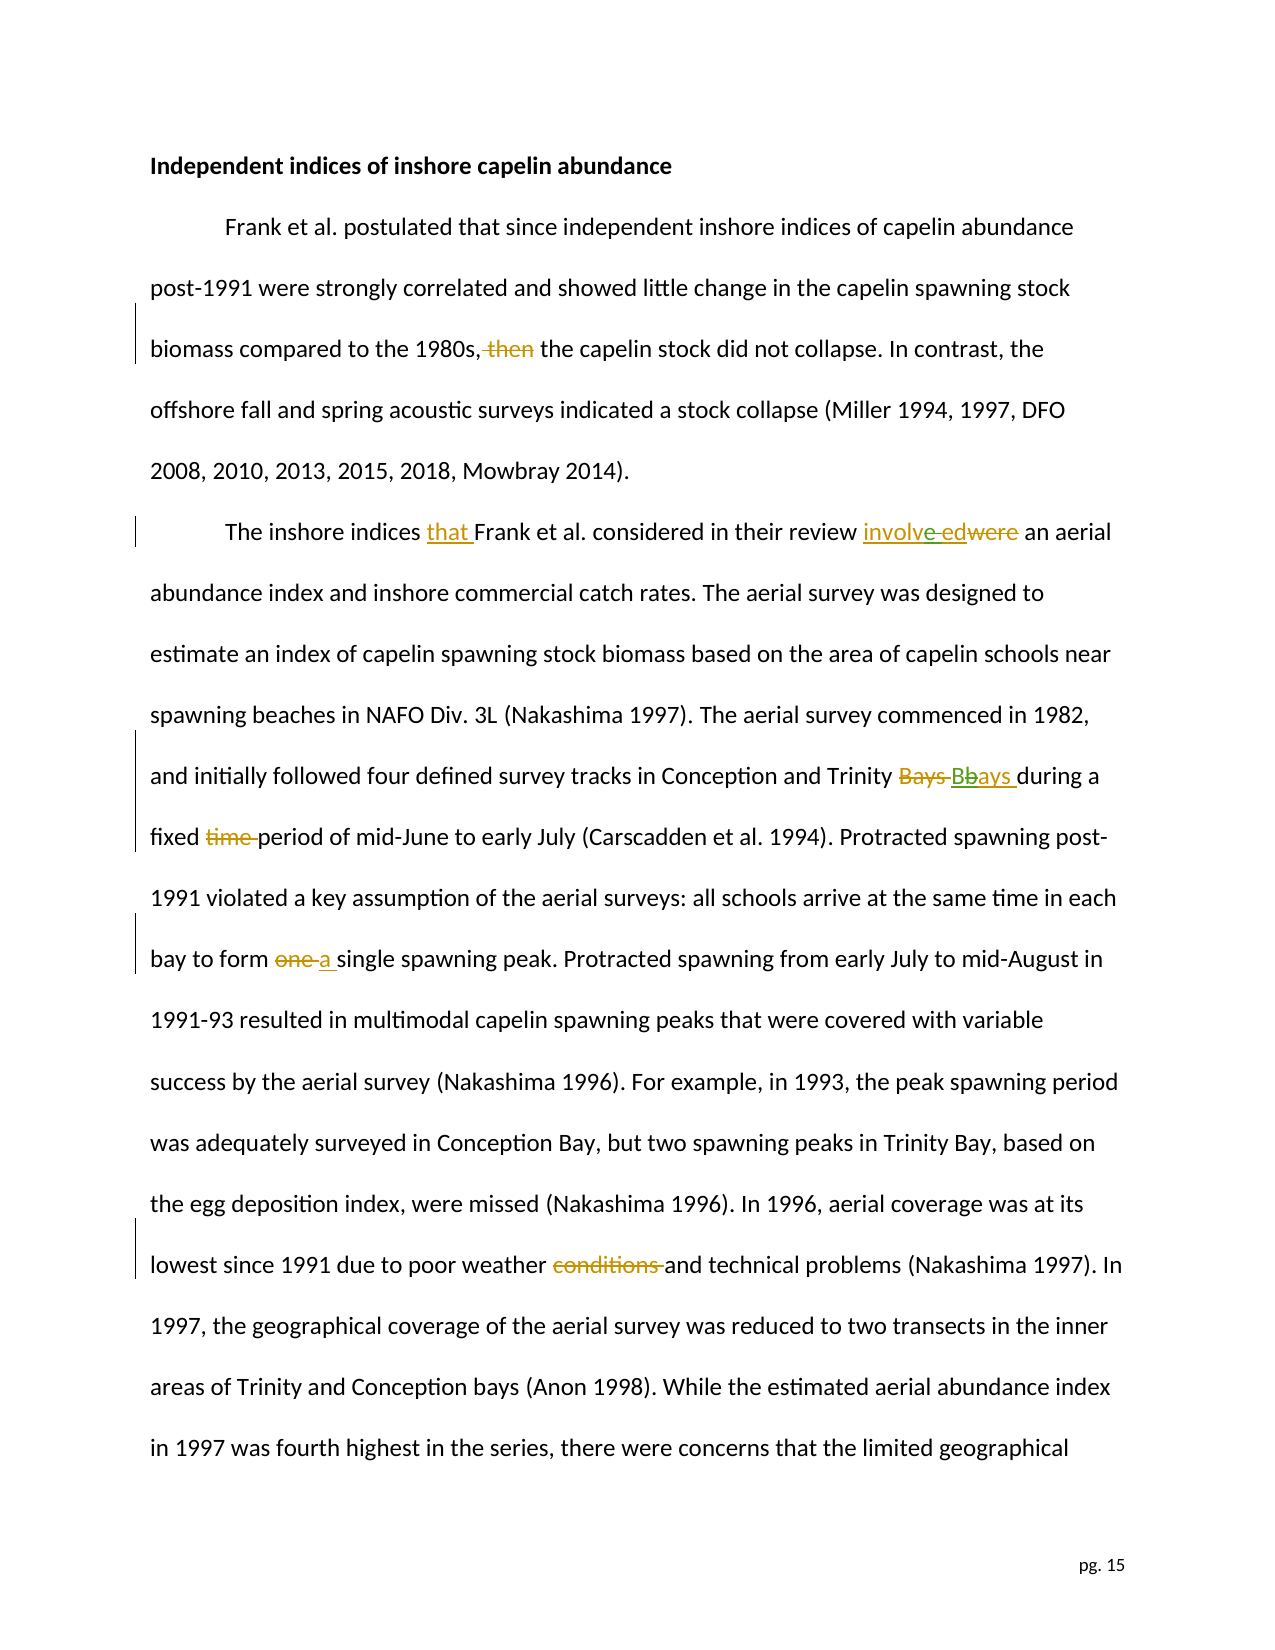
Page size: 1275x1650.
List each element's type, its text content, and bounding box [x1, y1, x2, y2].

subtitle Independent indices of inshore capelin abundance [150, 150, 1125, 181]
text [150, 516, 1125, 1462]
text Frank et al. postulated that since independent inshore indices of capelin abundance post-1991 were strongly correlated and showed little change in the capelin spawning stock biomass compared to the 1980s, the capelin stock did not collapse. In contrast, the offshore fall and spring acoustic surveys indicated a stock collapse (Miller 1994, 1997, DFO 2008, 2010, 2013, 2015, 2018, Mowbray 2014). [150, 211, 1125, 486]
